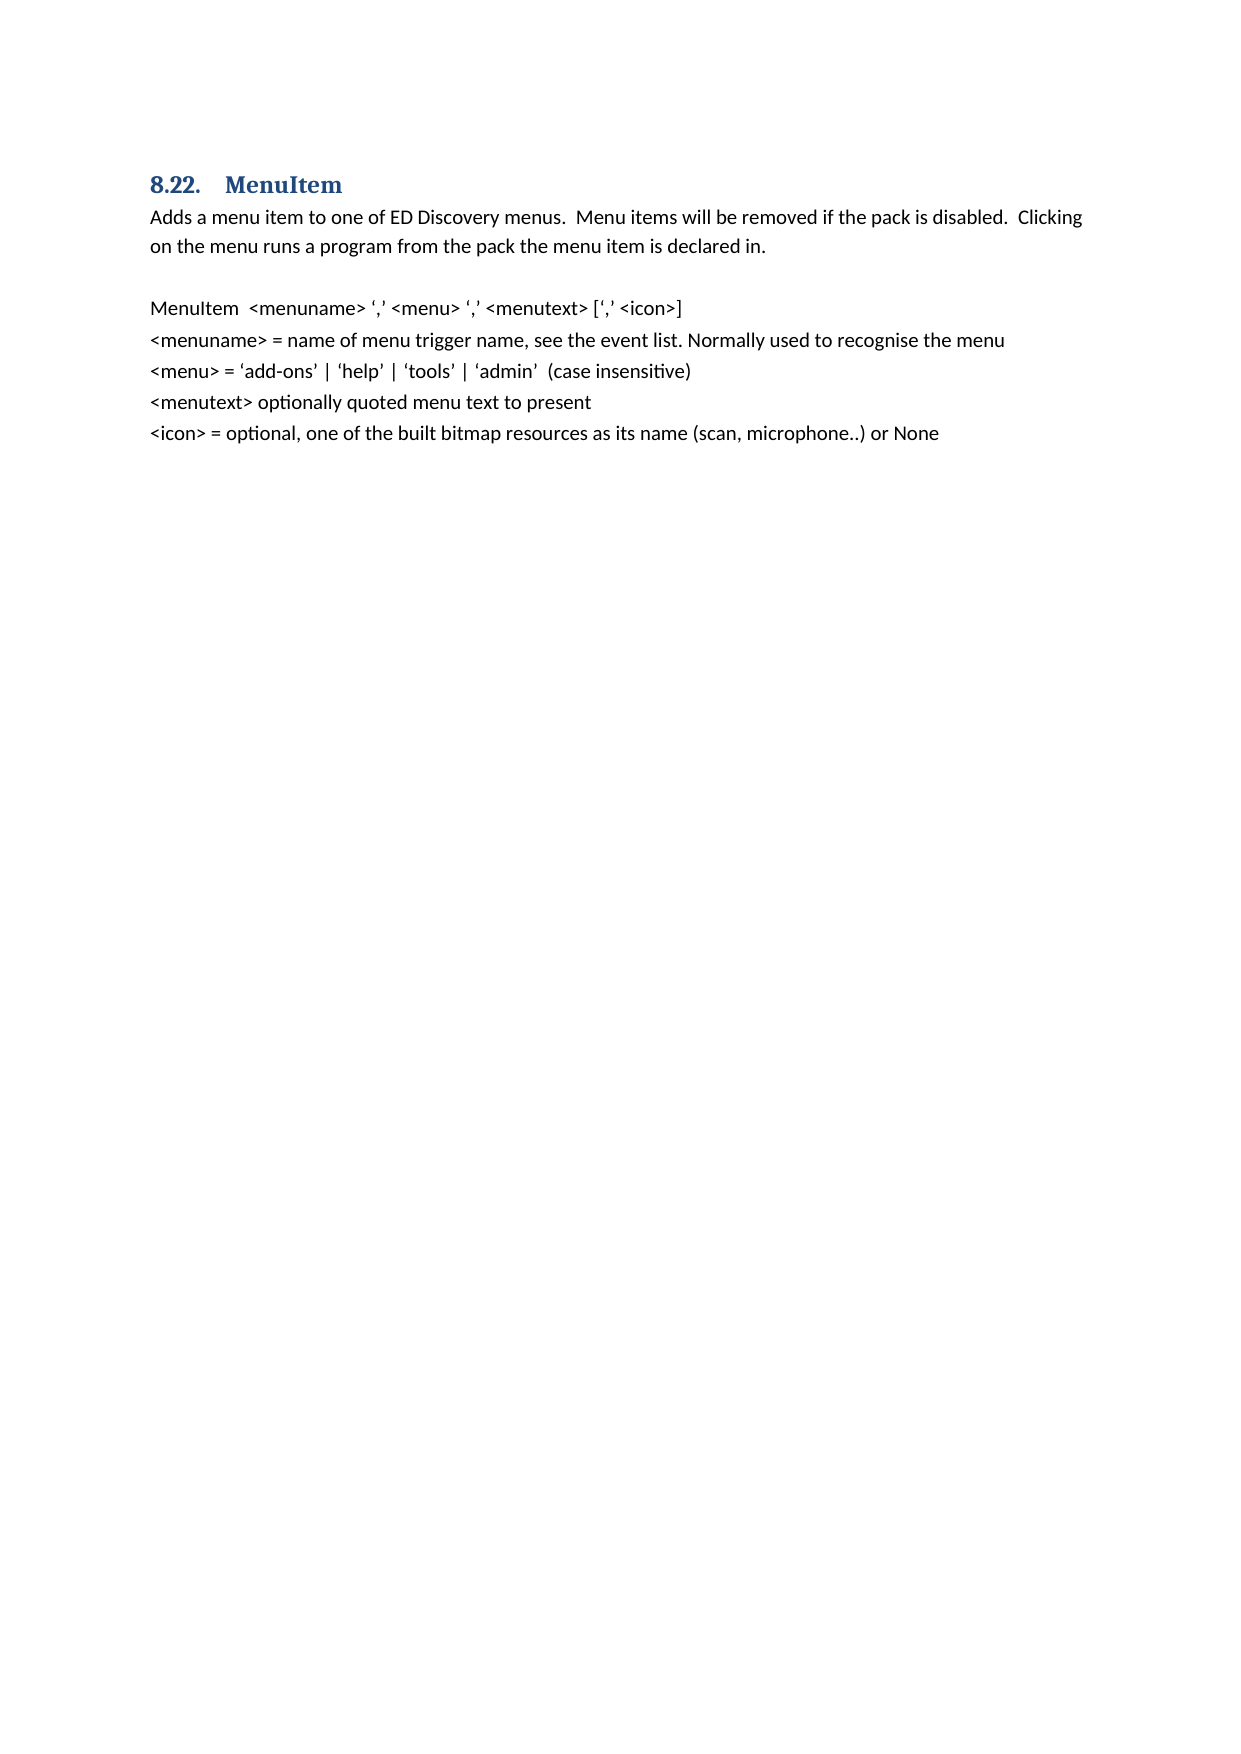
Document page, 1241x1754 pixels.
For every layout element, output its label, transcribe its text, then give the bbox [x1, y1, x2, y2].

text <menutext> optionally quoted menu text to present [150, 389, 1090, 415]
text Adds a menu item to one of ED Discovery menus. Menu items will be removed if the pack is disabled. Clicking on the menu runs a program from the pack the menu item is declared in. [150, 204, 1090, 258]
text MenuItem <menuname> ‘,’ <menu> ‘,’ <menutext> [‘,’ <icon>] [150, 296, 1090, 321]
text <menu> = ‘add-ons’ | ‘help’ | ‘tools’ | ‘admin’ (case insensitive) [150, 358, 1090, 383]
subtitle MenuItem [150, 171, 1090, 199]
text <icon> = optional, one of the built bitmap resources as its name (scan, microphone..) or None [150, 421, 1090, 446]
text <menuname> = name of menu trigger name, see the event list. Normally used to recognise the menu [150, 327, 1090, 352]
